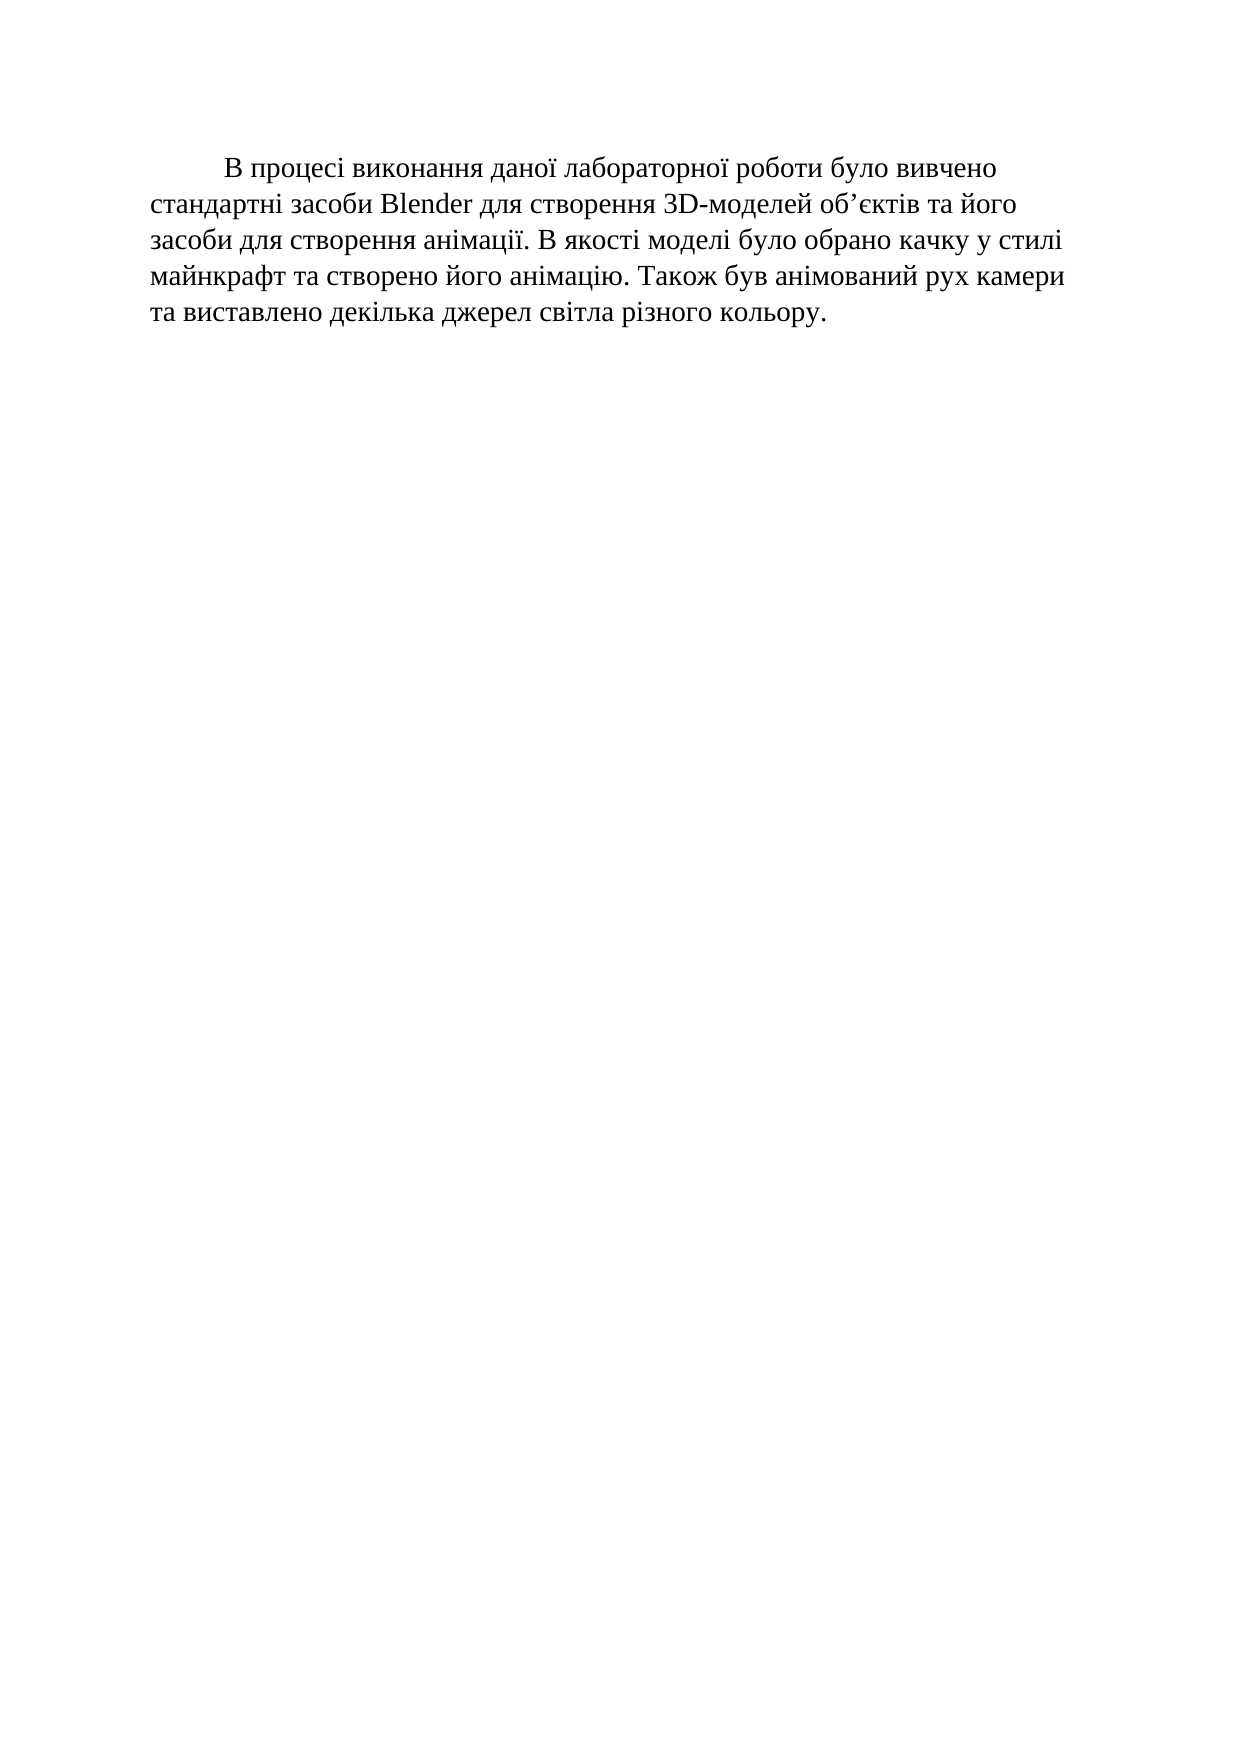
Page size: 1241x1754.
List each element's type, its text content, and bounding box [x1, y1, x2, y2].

text В процесі виконання даної лабораторної роботи було вивчено стандартні засоби Blender для створення 3D-моделей об’єктів та його засоби для створення анімації. В якості моделі було обрано качку у стилі майнкрафт та створено його анімацію. Також був анімований рух камери та виставлено декілька джерел світла різного кольору. [150, 150, 1090, 328]
